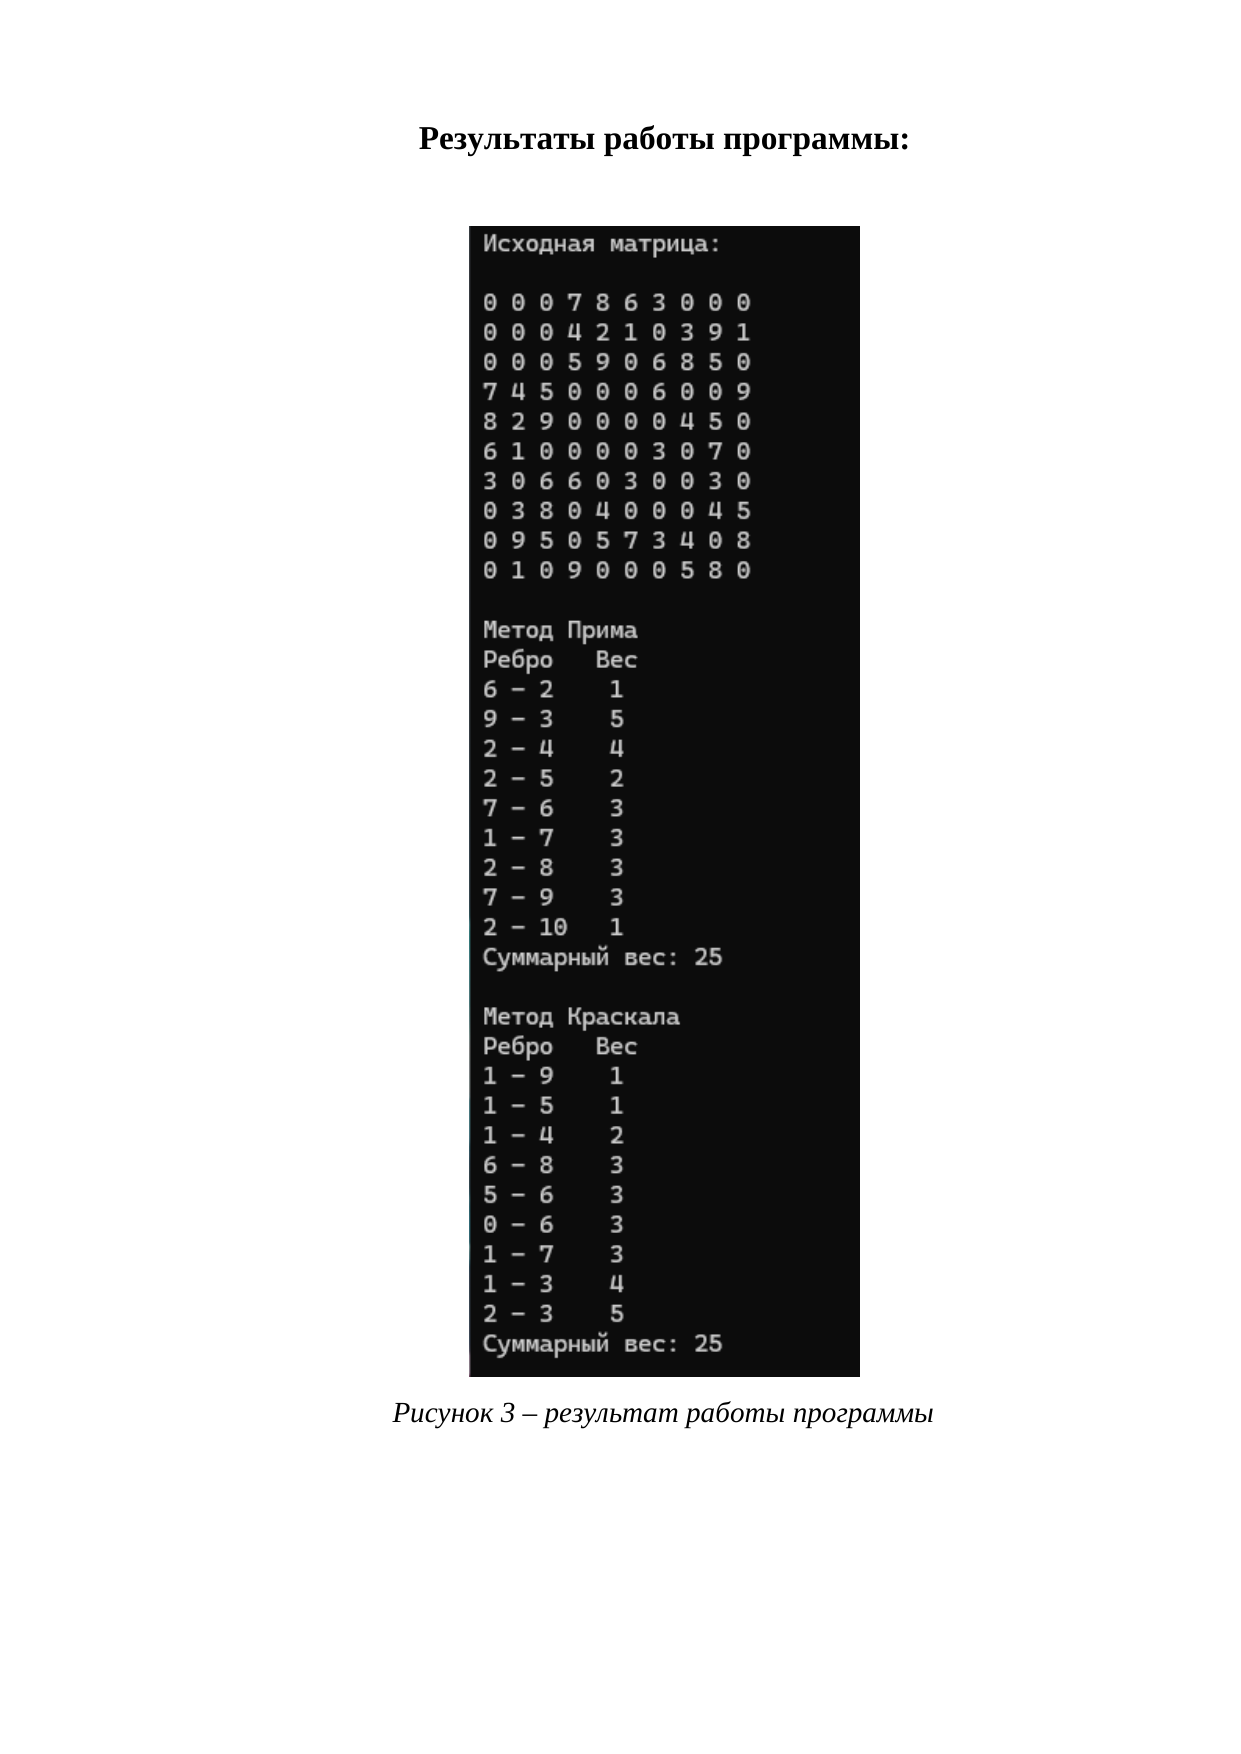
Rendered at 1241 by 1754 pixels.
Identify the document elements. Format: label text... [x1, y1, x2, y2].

text Результаты работы программы: [177, 118, 1152, 156]
picture [469, 226, 860, 1377]
text Рисунок 3 – результат работы программы [177, 1395, 1152, 1428]
